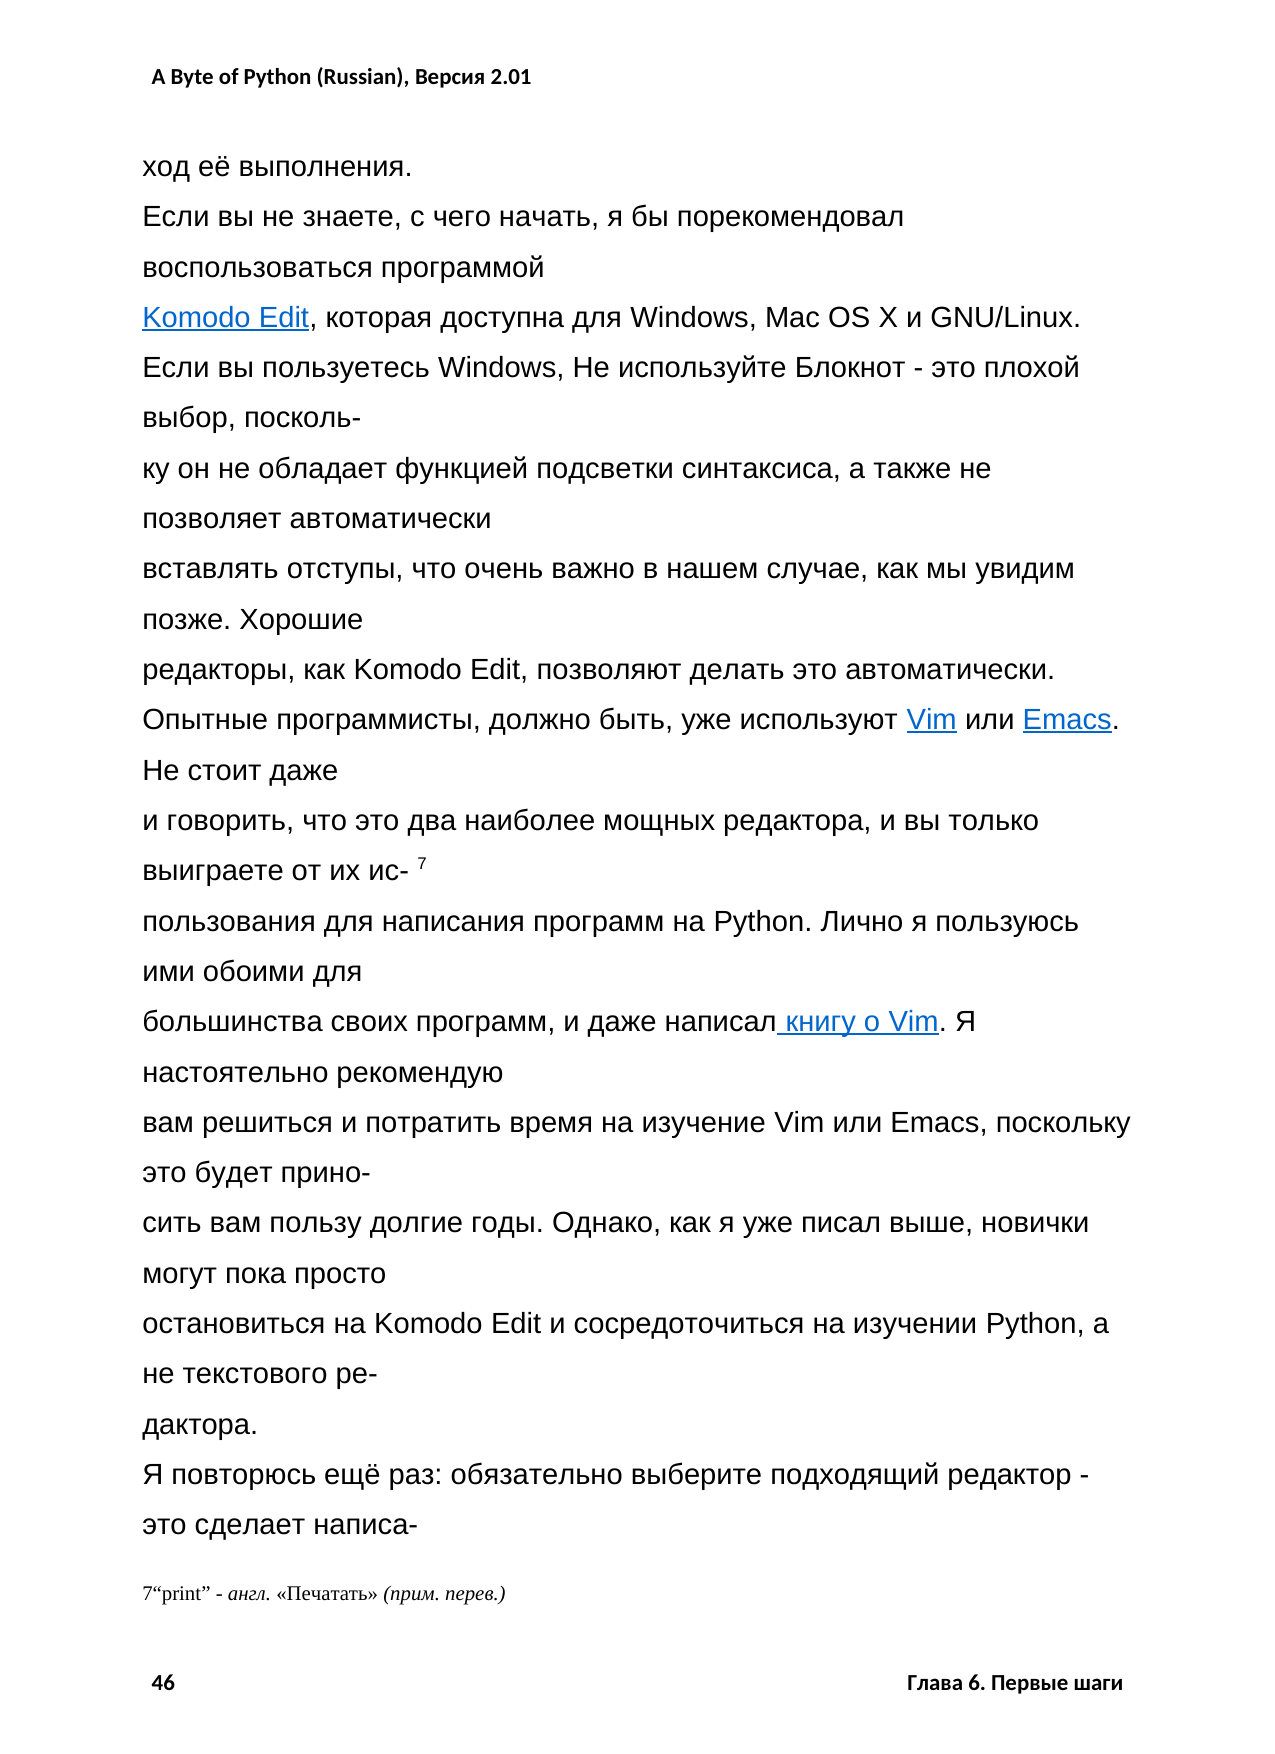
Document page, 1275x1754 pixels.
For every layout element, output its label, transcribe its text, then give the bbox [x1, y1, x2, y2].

text Если вы не знаете, с чего начать, я бы порекомендовал воспользоваться программой Komodo Edit, которая доступна для Windows, Mac OS X и GNU/Linux. [142, 199, 1134, 333]
text Опытные программисты, должно быть, уже используют Vim или Emacs. Не стоит даже и говорить, что это два наиболее мощных редактора, и вы только выиграете от их ис- пользования для написания программ на Python. Лично я пользуюсь ими обоими для большинства своих программ, и даже написал книгу о Vim. Я настоятельно рекомендую вам решиться и потратить время на изучение Vim или Emacs, поскольку это будет прино- сить вам пользу долгие годы. Однако, как я уже писал выше, новички могут пока просто остановиться на Komodo Edit и сосредоточиться на изучении Python, а не текстового ре- дактора. [142, 702, 1134, 1440]
text Если вы пользуетесь Windows, Не используйте Блокнот - это плохой выбор, посколь- ку он не обладает функцией подсветки синтаксиса, а также не позволяет автоматически вставлять отступы, что очень важно в нашем случае, как мы увидим позже. Хорошие редакторы, как Komodo Edit, позволяют делать это автоматически. [142, 350, 1134, 686]
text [142, 149, 1134, 182]
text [142, 1457, 1134, 1541]
